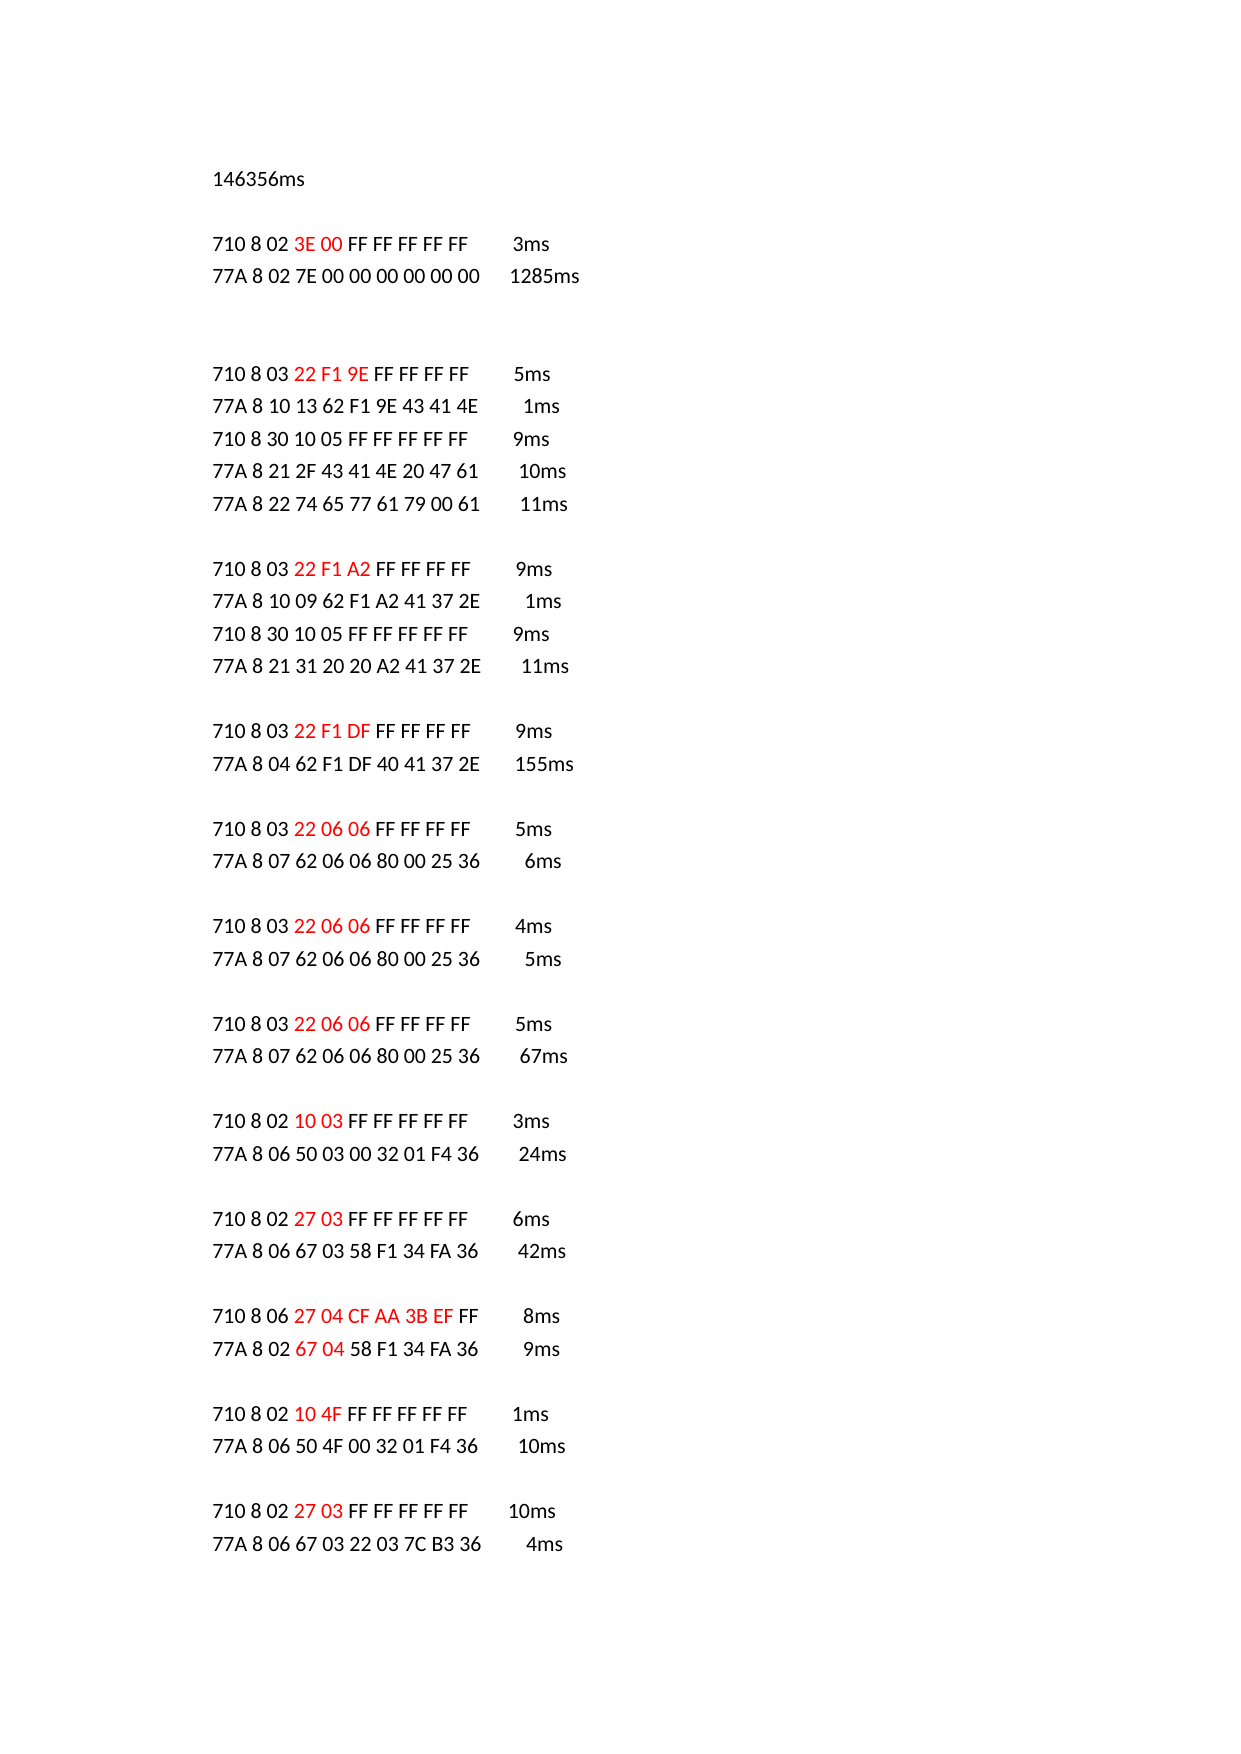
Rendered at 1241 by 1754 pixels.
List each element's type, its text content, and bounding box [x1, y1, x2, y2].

text 710 8 30 10 05 FF FF FF FF FF 9ms [187, 422, 1053, 454]
text 77A 8 07 62 06 06 80 00 25 36 67ms [187, 1039, 1053, 1072]
text 710 8 03 22 F1 A2 FF FF FF FF 9ms [187, 552, 1053, 584]
text 77A 8 07 62 06 06 80 00 25 36 6ms [187, 844, 1053, 877]
text 710 8 02 10 4F FF FF FF FF FF 1ms [187, 1397, 1053, 1429]
text 146356ms [187, 162, 1053, 194]
text 710 8 03 22 06 06 FF FF FF FF 5ms [187, 1007, 1053, 1039]
text 77A 8 02 7E 00 00 00 00 00 00 1285ms [187, 259, 1053, 292]
text 710 8 02 27 03 FF FF FF FF FF 6ms [187, 1202, 1053, 1234]
text 77A 8 06 67 03 22 03 7C B3 36 4ms [187, 1527, 1053, 1559]
text 77A 8 10 13 62 F1 9E 43 41 4E 1ms [187, 389, 1053, 422]
text 710 8 06 27 04 CF AA 3B EF FF 8ms [187, 1299, 1053, 1332]
text 77A 8 07 62 06 06 80 00 25 36 5ms [187, 942, 1053, 974]
text 710 8 02 10 03 FF FF FF FF FF 3ms [187, 1104, 1053, 1137]
text 77A 8 21 2F 43 41 4E 20 47 61 10ms [187, 454, 1053, 487]
text 77A 8 21 31 20 20 A2 41 37 2E 11ms [187, 649, 1053, 682]
text 710 8 02 3E 00 FF FF FF FF FF 3ms [187, 227, 1053, 259]
text 710 8 03 22 06 06 FF FF FF FF 5ms [187, 812, 1053, 844]
text 77A 8 06 50 03 00 32 01 F4 36 24ms [187, 1137, 1053, 1169]
text 77A 8 04 62 F1 DF 40 41 37 2E 155ms [187, 747, 1053, 779]
text 710 8 03 22 06 06 FF FF FF FF 4ms [187, 909, 1053, 942]
text 77A 8 06 67 03 58 F1 34 FA 36 42ms [187, 1234, 1053, 1267]
text 710 8 02 27 03 FF FF FF FF FF 10ms [187, 1494, 1053, 1527]
text 77A 8 22 74 65 77 61 79 00 61 11ms [187, 487, 1053, 519]
text 710 8 03 22 F1 9E FF FF FF FF 5ms [187, 357, 1053, 389]
text 77A 8 10 09 62 F1 A2 41 37 2E 1ms [187, 584, 1053, 617]
text 77A 8 02 67 04 58 F1 34 FA 36 9ms [187, 1332, 1053, 1364]
text 77A 8 06 50 4F 00 32 01 F4 36 10ms [187, 1429, 1053, 1462]
text 710 8 03 22 F1 DF FF FF FF FF 9ms [187, 714, 1053, 747]
text 710 8 30 10 05 FF FF FF FF FF 9ms [187, 617, 1053, 649]
